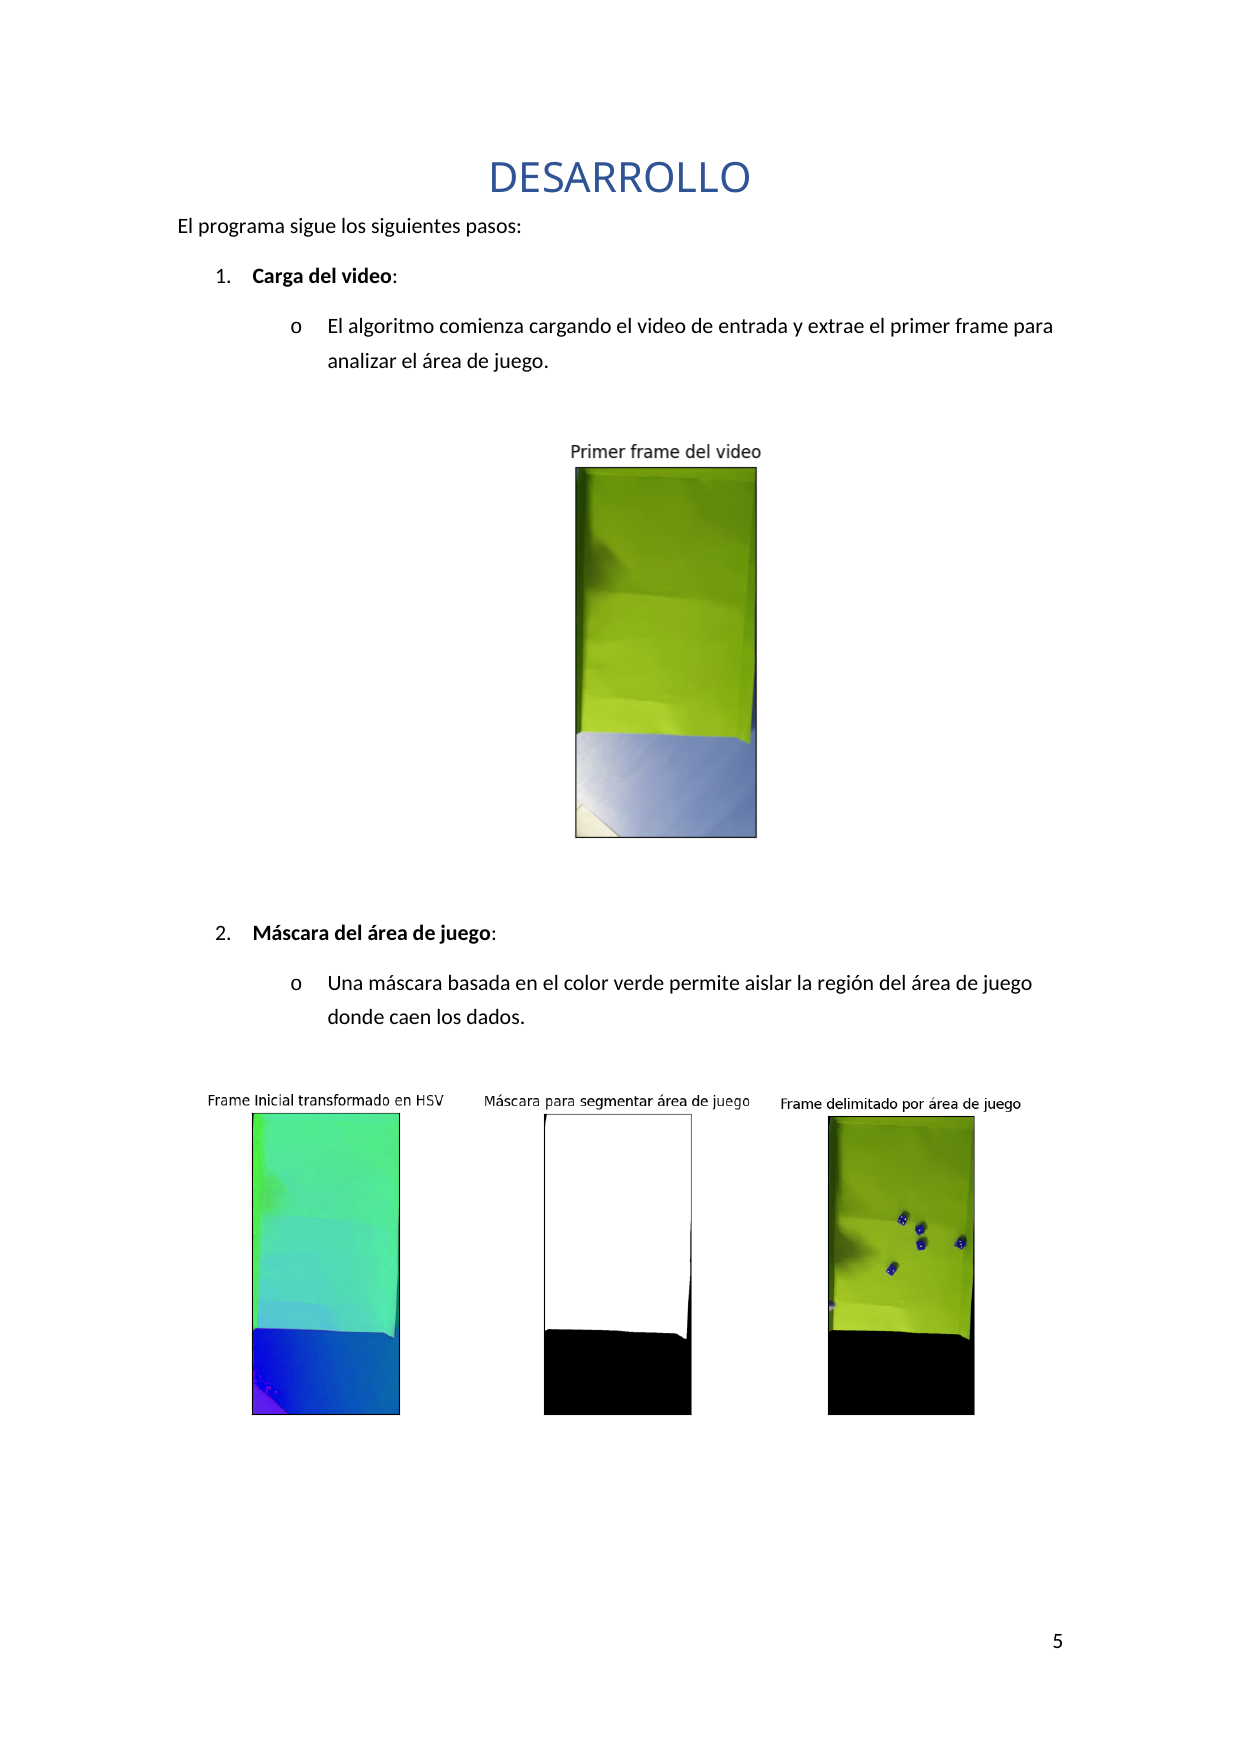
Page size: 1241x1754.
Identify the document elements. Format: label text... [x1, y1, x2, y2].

picture [192, 1065, 1048, 1457]
list Una máscara basada en el color verde permite aislar la región del área de juego donde caen los dados. [290, 969, 1063, 1029]
picture [337, 409, 978, 890]
list Máscara del área de juego: [215, 919, 1063, 945]
list El algoritmo comienza cargando el video de entrada y extrae el primer frame para analizar el área de juego. [290, 313, 1063, 373]
text El programa sigue los siguientes pasos: [177, 213, 1063, 239]
subtitle DESARROLLO [177, 148, 1063, 204]
list Carga del video: [215, 263, 1063, 289]
